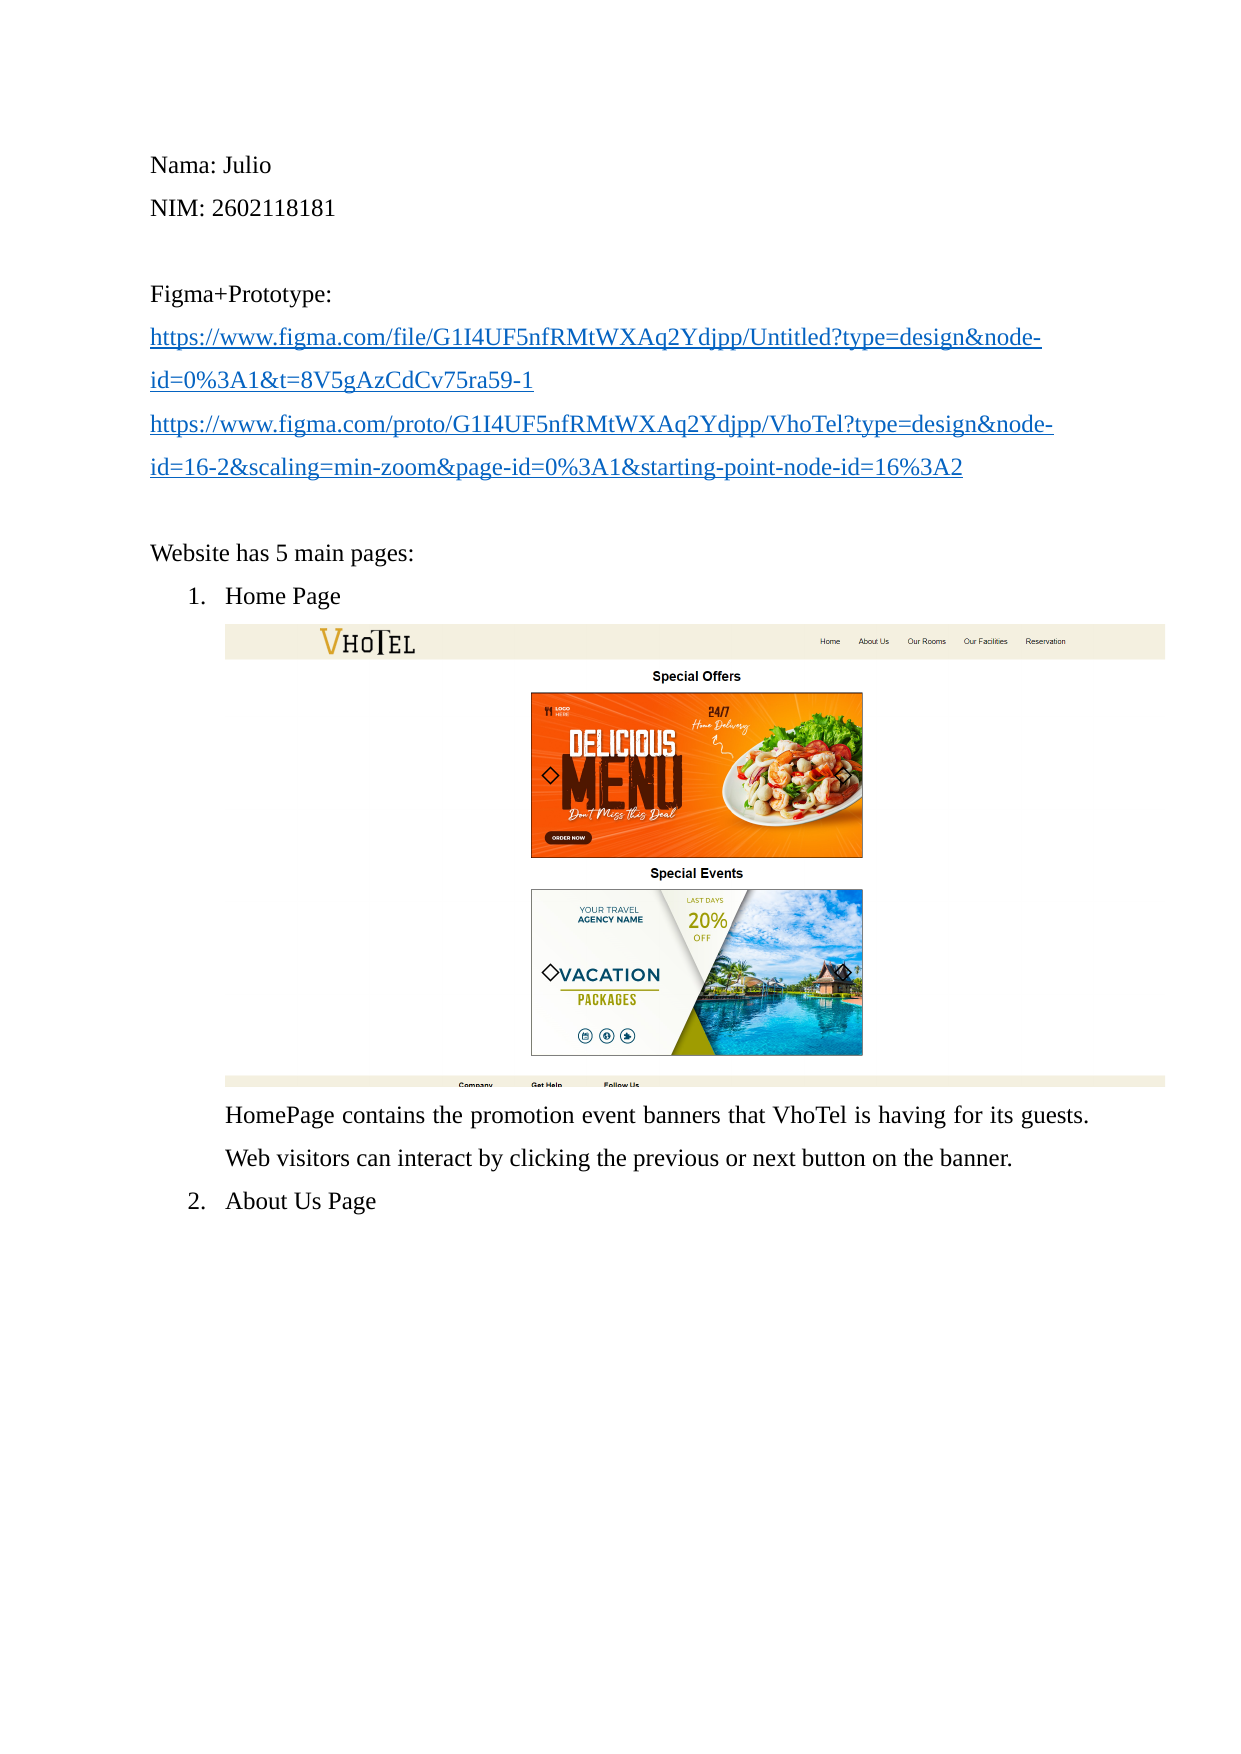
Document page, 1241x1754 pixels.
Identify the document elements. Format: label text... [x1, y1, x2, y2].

list HomePage contains the promotion event banners that VhoTel is having for its guests. Web visitors can interact by clicking the previous or next button on the banner. [225, 1100, 1090, 1172]
text Figma+Prototype: [150, 279, 1090, 308]
text https://www.figma.com/file/G1I4UF5nfRMtWXAq2Ydjpp/Untitled?type=design&node-id=0%3A1&t=8V5gAzCdCv75ra59-1 [150, 322, 1090, 394]
picture [225, 624, 1166, 1087]
text Website has 5 main pages: [150, 538, 1090, 567]
list About Us Page [187, 1186, 1090, 1215]
text NIM: 2602118181 [150, 193, 1090, 222]
text Nama: Julio [150, 150, 1090, 179]
list Home Page [187, 581, 1090, 610]
text https://www.figma.com/proto/G1I4UF5nfRMtWXAq2Ydjpp/VhoTel?type=design&node-id=16-2&scaling=min-zoom&page-id=0%3A1&starting-point-node-id=16%3A2 [150, 409, 1090, 481]
